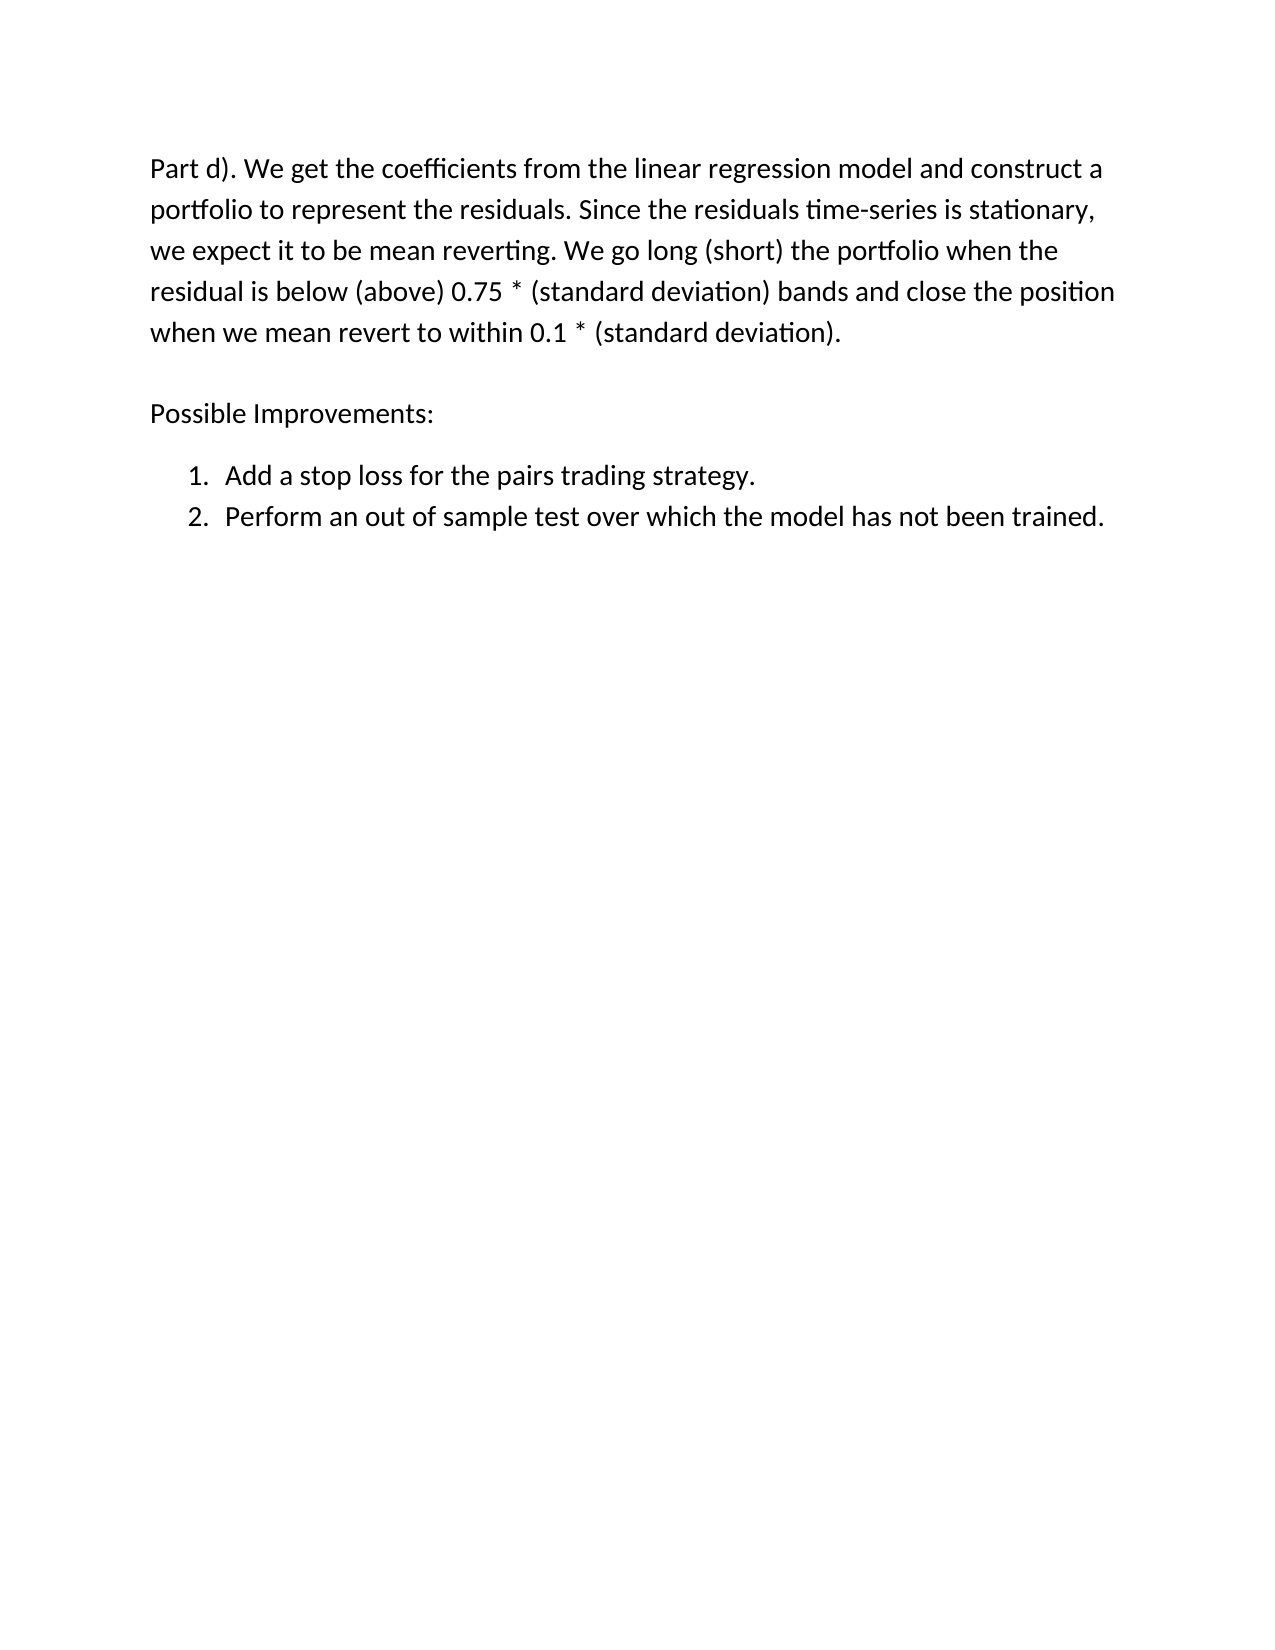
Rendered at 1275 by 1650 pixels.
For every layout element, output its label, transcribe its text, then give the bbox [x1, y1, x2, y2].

text Part d). We get the coefficients from the linear regression model and construct a portfolio to represent the residuals. Since the residuals time-series is stationary, we expect it to be mean reverting. We go long (short) the portfolio when the residual is below (above) 0.75 * (standard deviation) bands and close the position when we mean revert to within 0.1 * (standard deviation). Possible Improvements: [150, 150, 1125, 431]
list Add a stop loss for the pairs trading strategy. [187, 457, 1125, 493]
list Perform an out of sample test over which the model has not been trained. [187, 498, 1125, 534]
